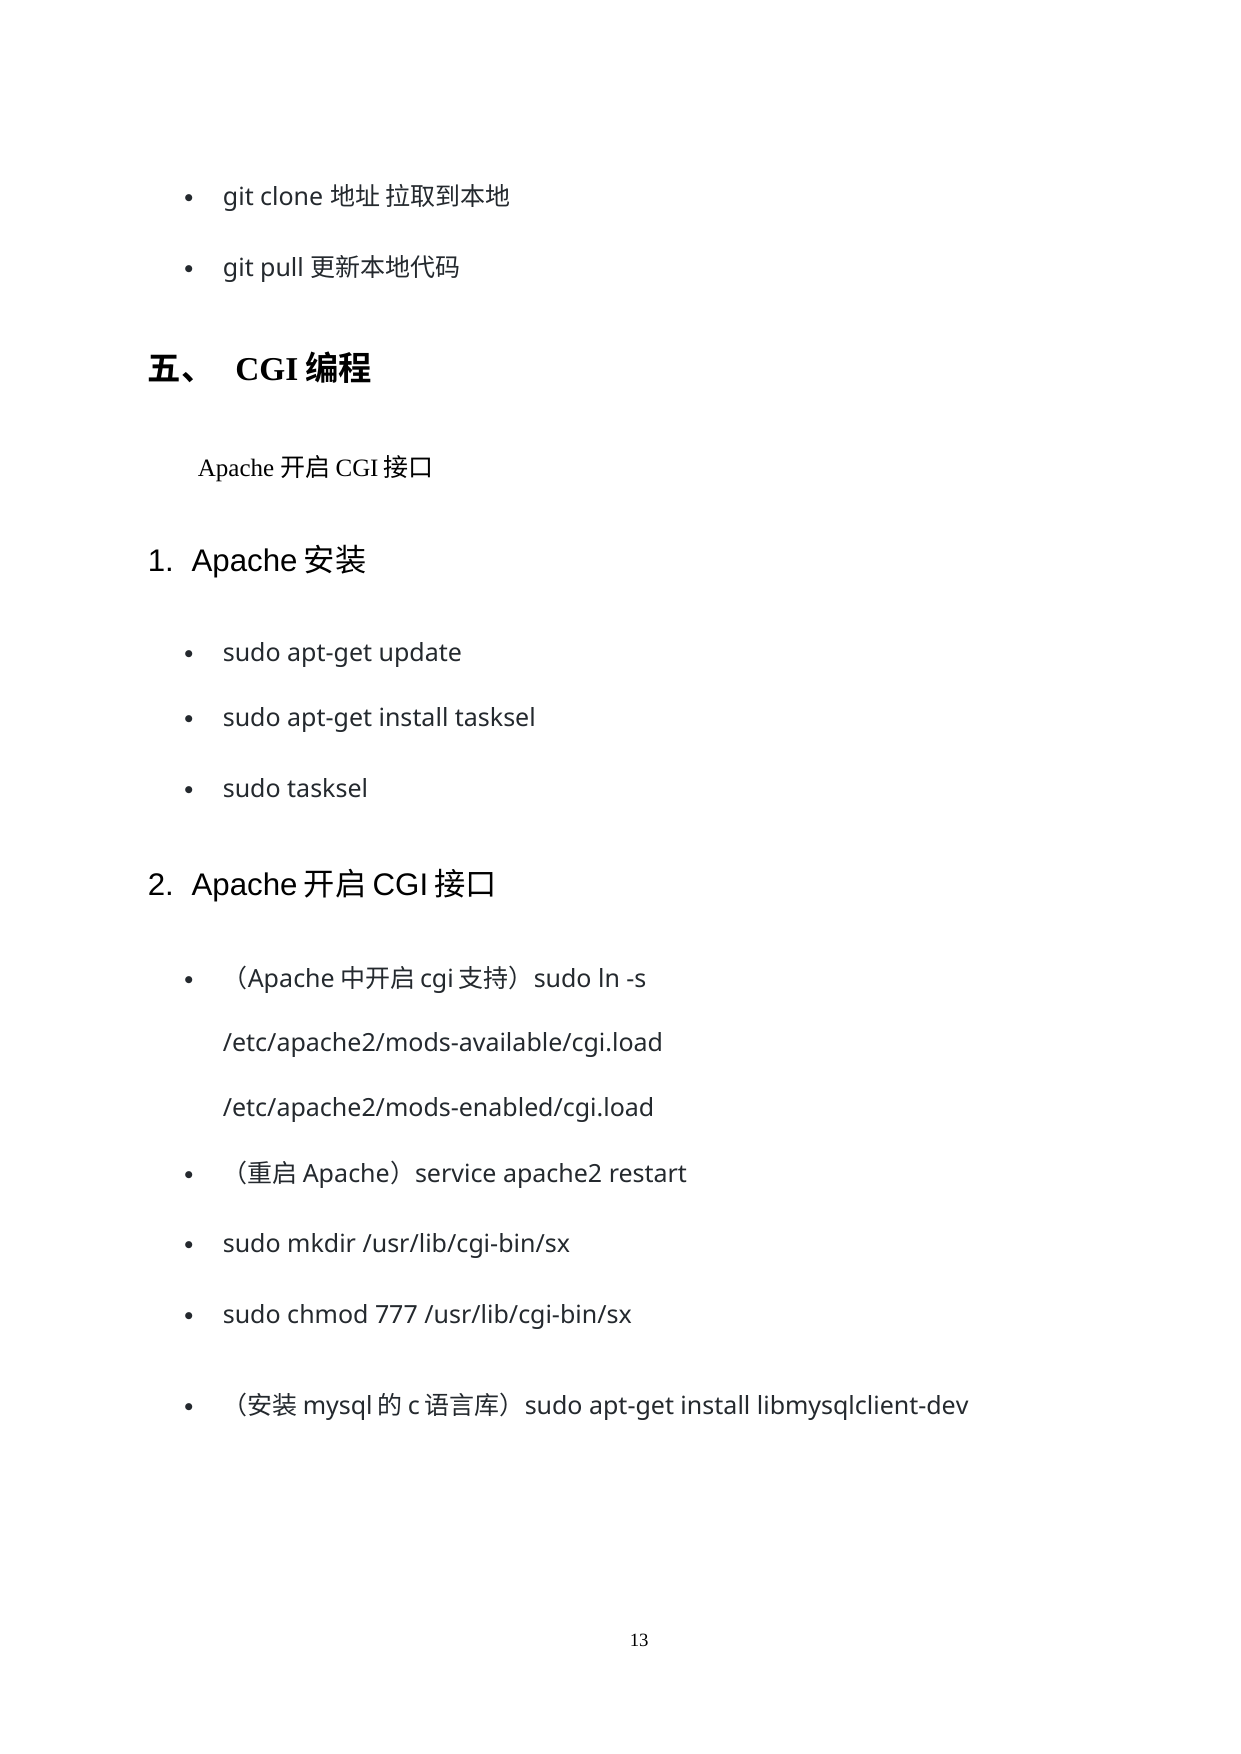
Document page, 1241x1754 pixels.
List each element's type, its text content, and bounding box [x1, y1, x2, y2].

list （Apache中开启cgi支持）sudo ln -s /etc/apache2/mods-available/cgi.load /etc/apache2/mods-enabled/cgi.load [185, 944, 1092, 1139]
list git pull 更新本地代码 [185, 233, 1092, 298]
list sudo apt-get install tasksel [185, 684, 1092, 749]
list （安装mysql的c语言库）sudo apt-get install libmysqlclient-dev [185, 1371, 1092, 1436]
list sudo tasksel [185, 756, 1092, 821]
list sudo mkdir /usr/lib/cgi-bin/sx [185, 1210, 1092, 1275]
list （重启Apache）service apache2 restart [185, 1139, 1092, 1204]
subtitle Apache安装 [148, 525, 1092, 590]
subtitle Apache开启CGI接口 [148, 850, 1092, 915]
list sudo apt-get update [185, 619, 1092, 684]
list git clone 地址 拉取到本地 [185, 162, 1092, 227]
text Apache 开启CGI接口 [148, 433, 1092, 498]
subtitle CGI编程 [148, 334, 1092, 399]
list sudo chmod 777 /usr/lib/cgi-bin/sx [185, 1281, 1092, 1346]
